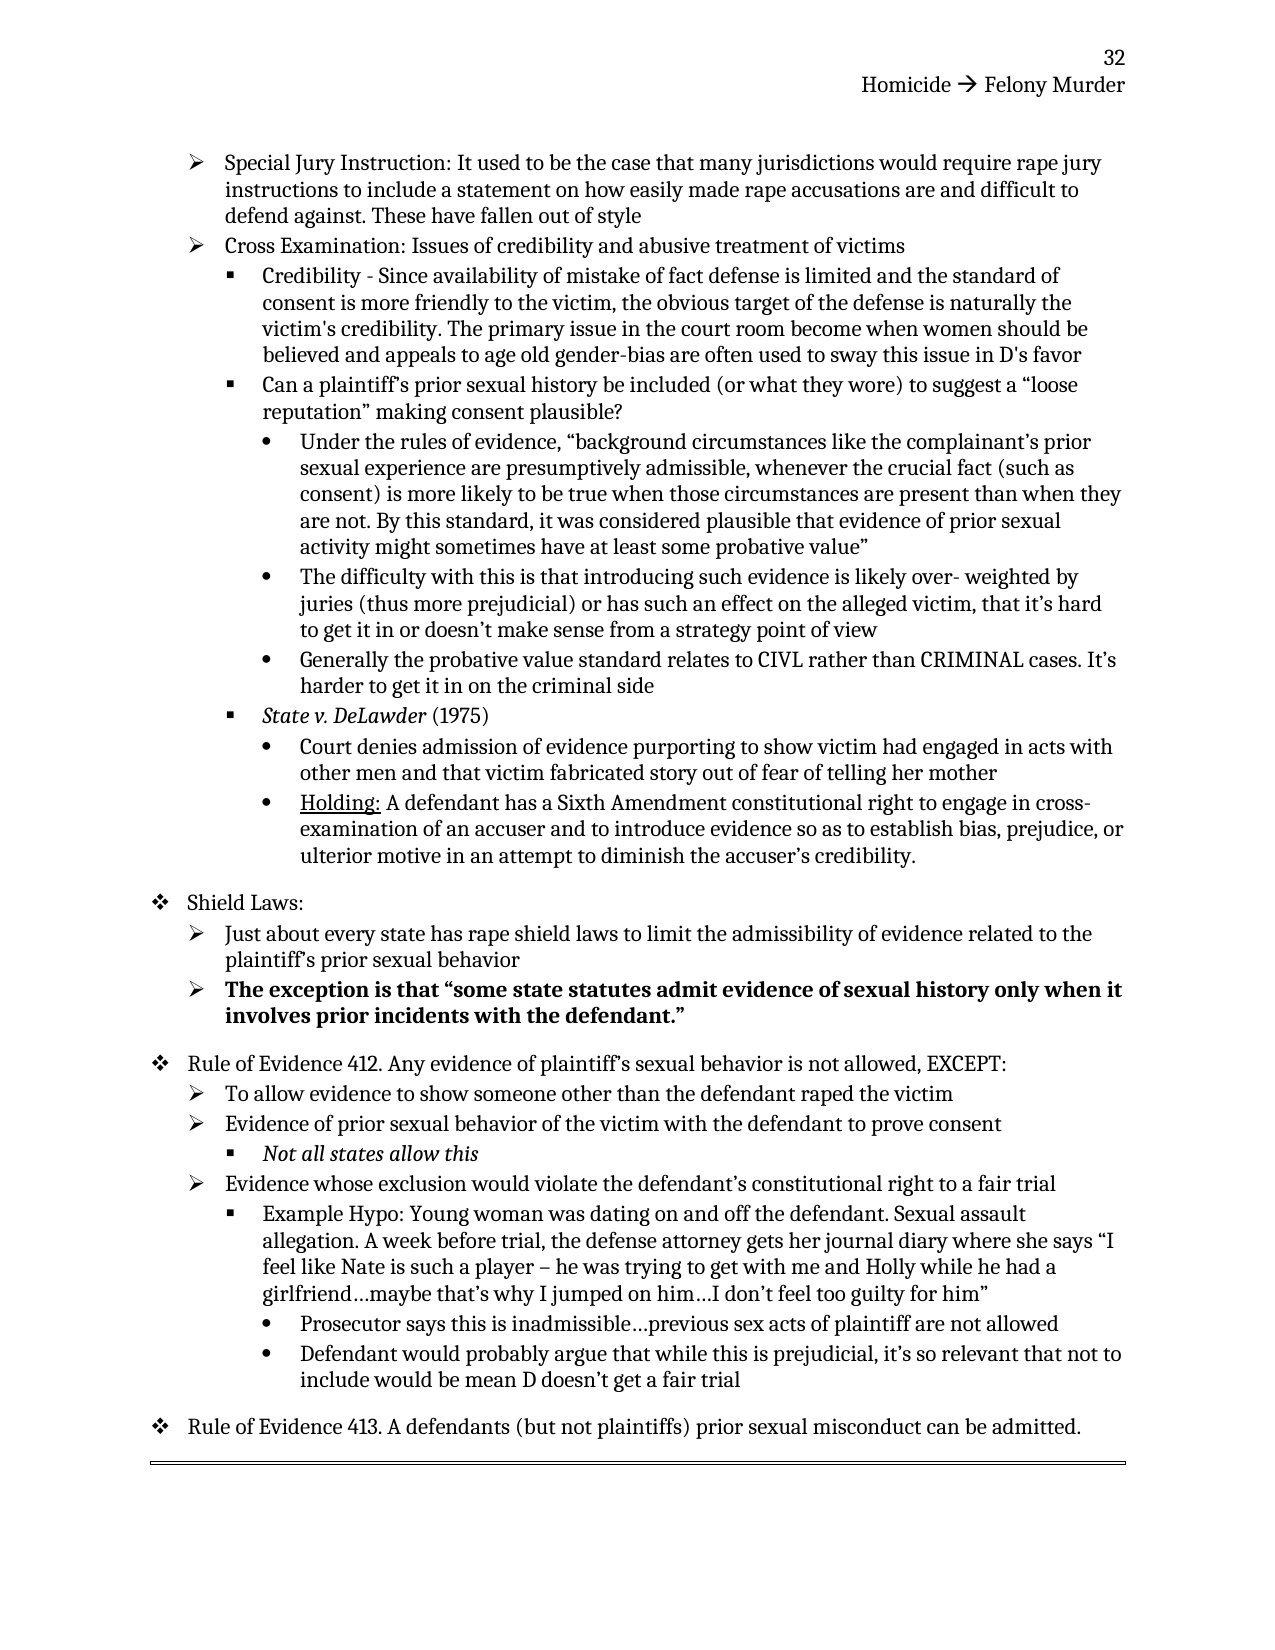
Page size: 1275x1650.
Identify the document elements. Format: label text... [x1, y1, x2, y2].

list Credibility - Since availability of mistake of fact defense is limited and the standard of consent is more friendly to the victim, the obvious target of the defense is naturally the victim's credibility. The primary issue in the court room become when women should be believed and appeals to age old gender-bias are often used to sway this issue in D's favor [225, 263, 1125, 368]
list Shield Laws: [150, 890, 1125, 916]
list State v. DeLawder (1975) [225, 703, 1125, 730]
list Under the rules of evidence, “background circumstances like the complainant’s prior sexual experience are presumptively admissible, whenever the crucial fact (such as consent) is more likely to be true when those circumstances are present than when they are not. By this standard, it was considered plausible that evidence of prior sexual activity might sometimes have at least some probative value” [262, 428, 1125, 560]
list Defendant would probably argue that while this is prejudicial, it’s so relevant that not to include would be mean D doesn’t get a fair trial [262, 1341, 1125, 1393]
list Evidence whose exclusion would violate the defendant’s constitutional right to a fair trial [187, 1171, 1125, 1197]
list Not all states allow this [225, 1141, 1125, 1167]
list Example Hypo: Young woman was dating on and off the defendant. Sexual assault allegation. A week before trial, the defense attorney gets her journal diary where she says “I feel like Nate is such a player – he was trying to get with me and Holly while he had a girlfriend…maybe that’s why I jumped on him…I don’t feel too guilty for him” [225, 1201, 1125, 1307]
list Special Jury Instruction: It used to be the case that many jurisdictions would require rape jury instructions to include a statement on how easily made rape accusations are and difficult to defend against. These have fallen out of style [187, 150, 1125, 229]
list Holding: A defendant has a Sixth Amendment constitutional right to engage in cross-examination of an accuser and to introduce evidence so as to establish bias, prejudice, or ulterior motive in an attempt to diminish the accuser’s credibility. [262, 790, 1125, 869]
list Court denies admission of evidence purporting to show victim had engaged in acts with other men and that victim fabricated story out of fear of telling her mother [262, 733, 1125, 786]
list Rule of Evidence 412. Any evidence of plaintiff’s sexual behavior is not allowed, EXCEPT: [150, 1050, 1125, 1077]
list Just about every state has rape shield laws to limit the admissibility of evidence related to the plaintiff’s prior sexual behavior [187, 920, 1125, 973]
list The difficulty with this is that introducing such evidence is likely over- weighted by juries (thus more prejudicial) or has such an effect on the alleged victim, that it’s hard to get it in or doesn’t make sense from a strategy point of view [262, 564, 1125, 643]
list To allow evidence to show someone other than the defendant raped the victim [187, 1081, 1125, 1107]
list Prosecutor says this is inadmissible…previous sex acts of plaintiff are not allowed [262, 1310, 1125, 1337]
list Can a plaintiff’s prior sexual history be included (or what they wore) to suggest a “loose reputation” making consent plausible? [225, 372, 1125, 425]
list Evidence of prior sexual behavior of the victim with the defendant to prove consent [187, 1111, 1125, 1137]
list Generally the probative value standard relates to CIVL rather than CRIMINAL cases. It’s harder to get it in on the criminal side [262, 647, 1125, 699]
list Cross Examination: Issues of credibility and abusive treatment of victims [187, 233, 1125, 259]
list Rule of Evidence 413. A defendants (but not plaintiffs) prior sexual misconduct can be admitted. [150, 1414, 1125, 1440]
list The exception is that “some state statutes admit evidence of sexual history only when it involves prior incidents with the defendant.” [187, 977, 1125, 1029]
